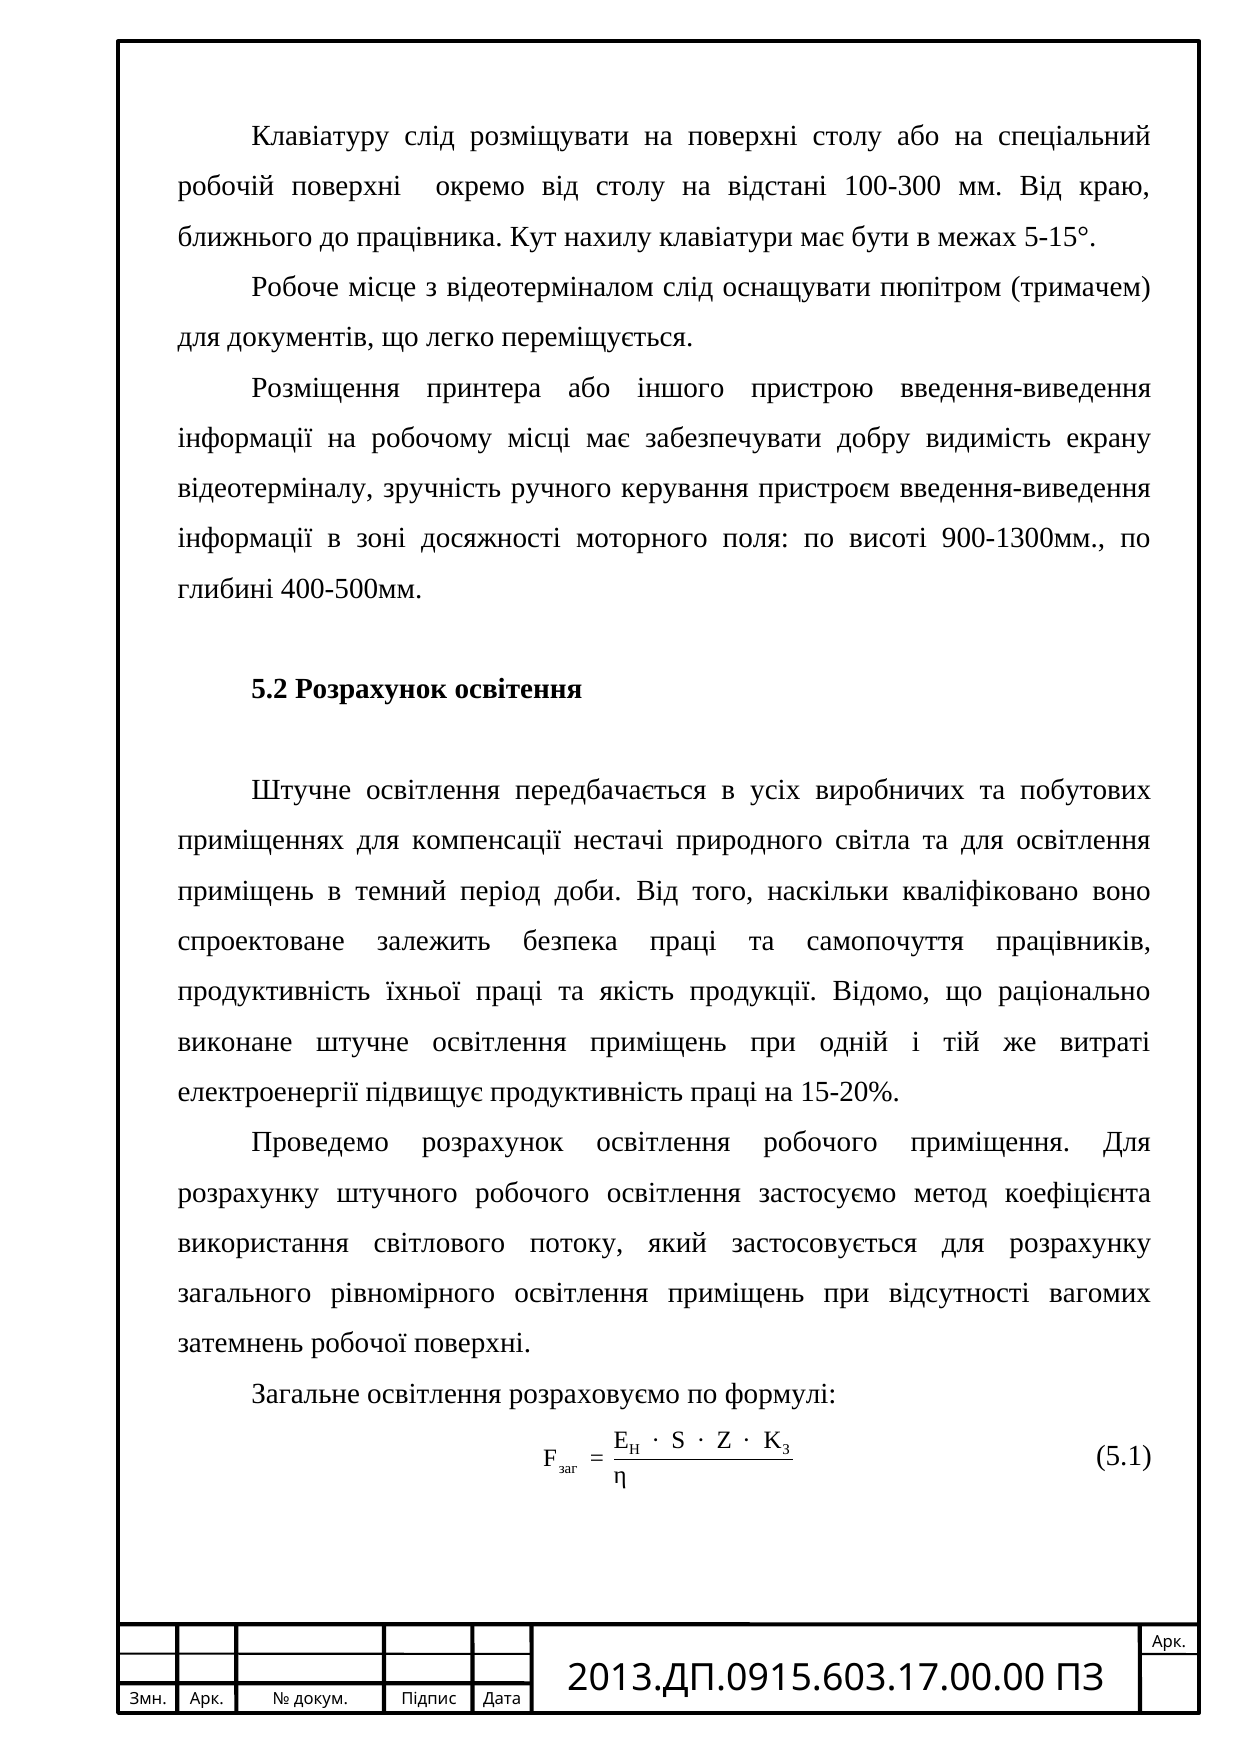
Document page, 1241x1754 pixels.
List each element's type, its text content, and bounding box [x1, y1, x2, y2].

text Клавіатуру слід розміщувати на поверхні столу або на спеціальний робочій поверхні окремо від столу на відстані 100-300 мм. Від краю, ближнього до працівника. Кут нахилу клавіатури має бути в межах 5-15°. [177, 118, 1152, 252]
text Проведемо розрахунок освітлення робочого приміщення. Для розрахунку штучного робочого освітлення застосуємо метод коефіцієнта використання світлового потоку, який застосовується для розрахунку загального рівномірного освітлення приміщень при відсутності вагомих затемнень робочої поверхні. [177, 1124, 1152, 1359]
text (5.1) [177, 1426, 1152, 1489]
text 5.2 Розрахунок освітення [177, 672, 1152, 705]
text Робоче місце з відеотерміналом слід оснащувати пюпітром (тримачем) для документів, що легко переміщується. [177, 269, 1152, 353]
text Розміщення принтера або іншого пристрою введення-виведення інформації на робочому місці має забезпечувати добру видимість екрану відеотерміналу, зручність ручного керування пристроєм введення-виведення інформації в зоні досяжності моторного поля: по висоті 900-1300мм., по глибині 400-500мм. [177, 370, 1152, 604]
text Штучне освітлення передбачається в усіх виробничих та побутових приміщеннях для компенсації нестачі природного світла та для освітлення приміщень в темний період доби. Від того, наскільки кваліфіковано воно спроектоване залежить безпека праці та самопочуття працівників, продуктивність їхньої праці та якість продукції. Відомо, що раціонально виконане штучне освітлення приміщень при одній і тій же витраті електроенергії підвищує продуктивність праці на 15-20%. [177, 772, 1152, 1108]
text Загальне освітлення розраховуємо по формулі: [177, 1376, 1152, 1409]
